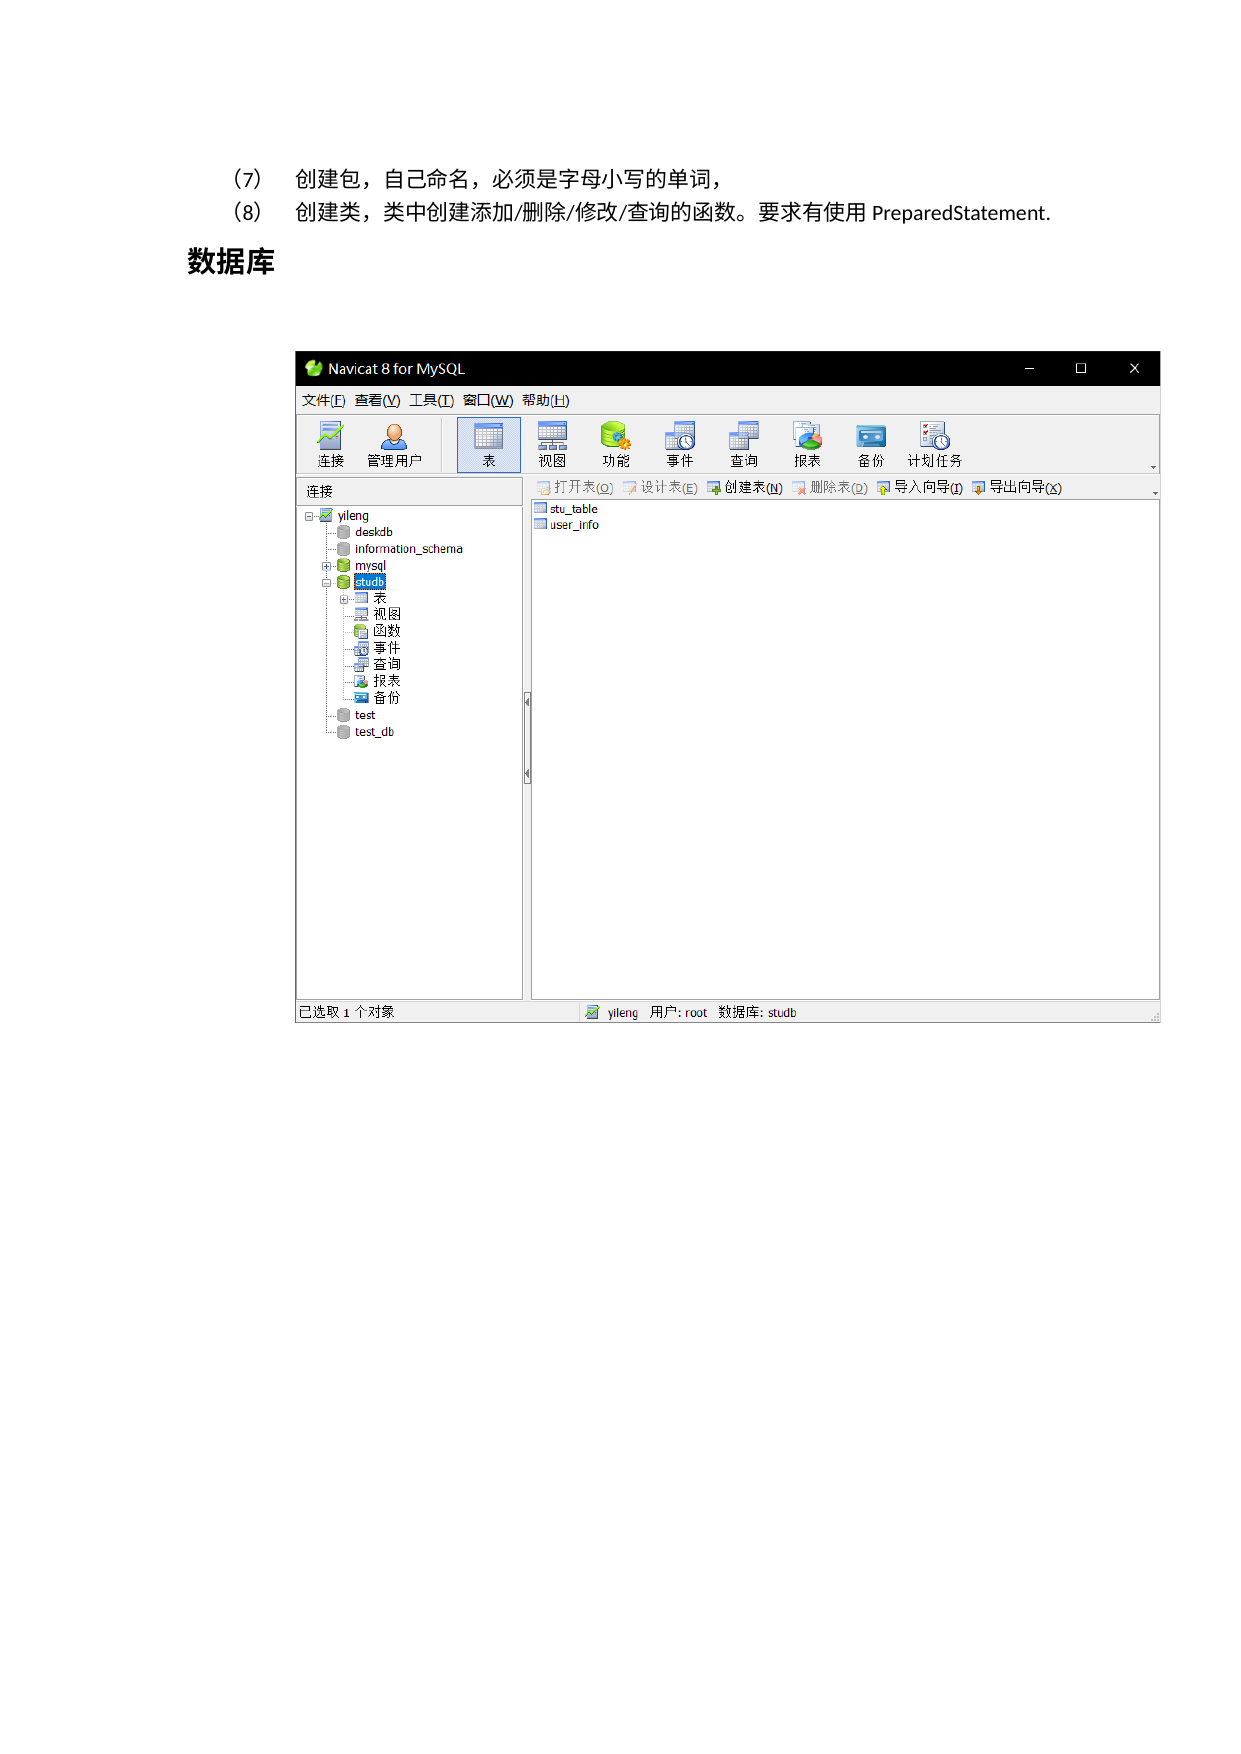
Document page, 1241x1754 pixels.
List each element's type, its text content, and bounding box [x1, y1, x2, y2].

picture [295, 351, 1161, 1023]
list 创建包，自己命名，必须是字母小写的单词， [220, 162, 1053, 194]
list 创建类，类中创建添加/删除/修改/查询的函数。要求有使用PreparedStatement. [220, 194, 1053, 227]
subtitle 数据库 [187, 227, 1053, 292]
